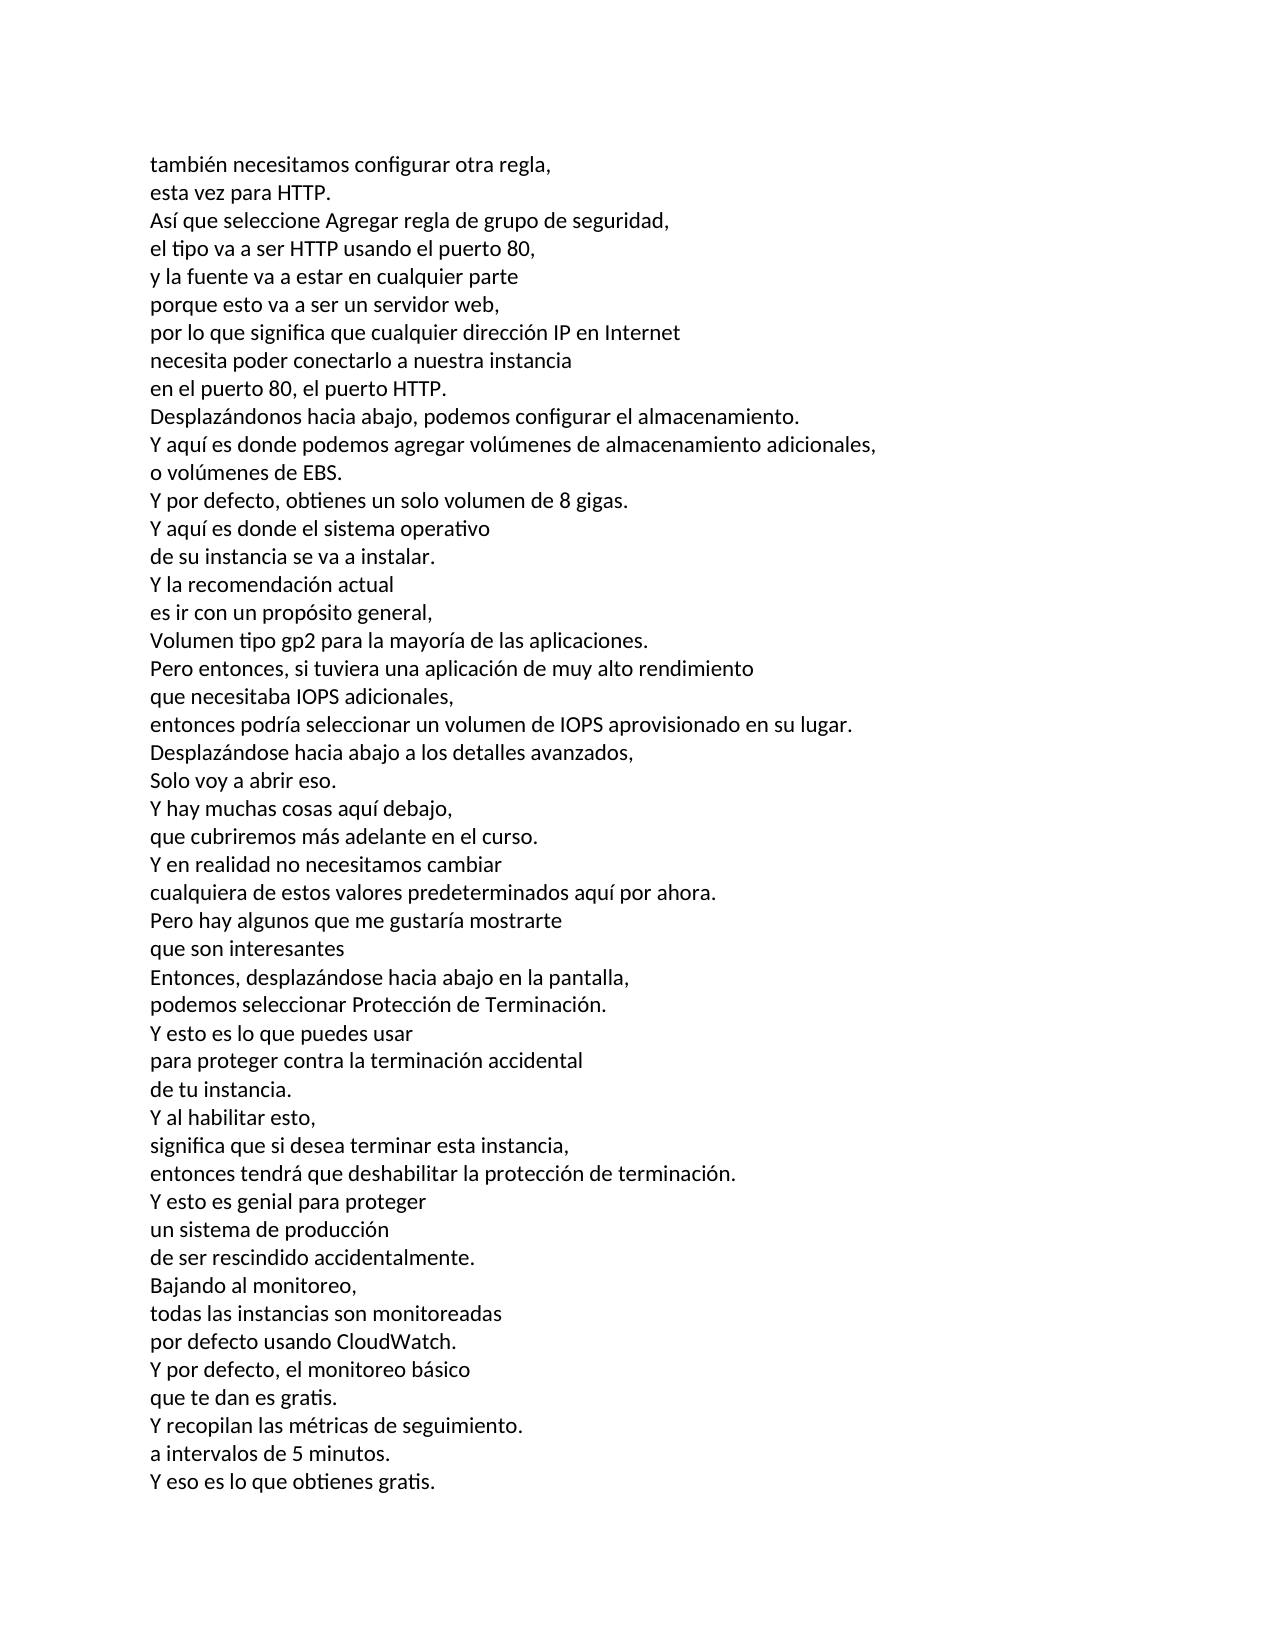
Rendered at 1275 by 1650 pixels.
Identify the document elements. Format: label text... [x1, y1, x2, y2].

text Pero hay algunos que me gustaría mostrarte [150, 907, 1125, 934]
text Y por defecto, el monitoreo básico [150, 1355, 1125, 1383]
text Y aquí es donde el sistema operativo [150, 514, 1125, 542]
text un sistema de producción [150, 1215, 1125, 1243]
text Solo voy a abrir eso. [150, 766, 1125, 794]
text por lo que significa que cualquier dirección IP en Internet [150, 318, 1125, 346]
text Así que seleccione Agregar regla de grupo de seguridad, [150, 206, 1125, 234]
text en el puerto 80, el puerto HTTP. [150, 374, 1125, 402]
text Y por defecto, obtienes un solo volumen de 8 gigas. [150, 486, 1125, 514]
text es ir con un propósito general, [150, 598, 1125, 626]
text que necesitaba IOPS adicionales, [150, 682, 1125, 710]
text el tipo va a ser HTTP usando el puerto 80, [150, 234, 1125, 262]
text esta vez para HTTP. [150, 178, 1125, 206]
text o volúmenes de EBS. [150, 458, 1125, 486]
text Desplazándonos hacia abajo, podemos configurar el almacenamiento. [150, 402, 1125, 430]
text y la fuente va a estar en cualquier parte [150, 262, 1125, 290]
text Volumen tipo gp2 para la mayoría de las aplicaciones. [150, 626, 1125, 654]
text Bajando al monitoreo, [150, 1271, 1125, 1299]
text Y esto es lo que puedes usar [150, 1019, 1125, 1047]
text Y esto es genial para proteger [150, 1187, 1125, 1215]
text entonces podría seleccionar un volumen de IOPS aprovisionado en su lugar. [150, 710, 1125, 738]
text Y la recomendación actual [150, 570, 1125, 598]
text que son interesantes [150, 934, 1125, 963]
text entonces tendrá que deshabilitar la protección de terminación. [150, 1159, 1125, 1187]
text de su instancia se va a instalar. [150, 542, 1125, 570]
text Y recopilan las métricas de seguimiento. [150, 1411, 1125, 1439]
text a intervalos de 5 minutos. [150, 1439, 1125, 1467]
text porque esto va a ser un servidor web, [150, 290, 1125, 318]
text Y en realidad no necesitamos cambiar [150, 851, 1125, 878]
text por defecto usando CloudWatch. [150, 1327, 1125, 1355]
text Y hay muchas cosas aquí debajo, [150, 794, 1125, 822]
text Desplazándose hacia abajo a los detalles avanzados, [150, 738, 1125, 766]
text que te dan es gratis. [150, 1383, 1125, 1411]
text todas las instancias son monitoreadas [150, 1299, 1125, 1327]
text Y aquí es donde podemos agregar volúmenes de almacenamiento adicionales, [150, 430, 1125, 458]
text Entonces, desplazándose hacia abajo en la pantalla, [150, 963, 1125, 991]
text cualquiera de estos valores predeterminados aquí por ahora. [150, 878, 1125, 907]
text Y eso es lo que obtienes gratis. [150, 1467, 1125, 1495]
text que cubriremos más adelante en el curso. [150, 822, 1125, 851]
text significa que si desea terminar esta instancia, [150, 1131, 1125, 1159]
text de tu instancia. [150, 1075, 1125, 1103]
text Pero entonces, si tuviera una aplicación de muy alto rendimiento [150, 654, 1125, 682]
text Y al habilitar esto, [150, 1103, 1125, 1131]
text también necesitamos configurar otra regla, [150, 150, 1125, 178]
text de ser rescindido accidentalmente. [150, 1243, 1125, 1271]
text podemos seleccionar Protección de Terminación. [150, 991, 1125, 1019]
text necesita poder conectarlo a nuestra instancia [150, 346, 1125, 374]
text para proteger contra la terminación accidental [150, 1047, 1125, 1075]
